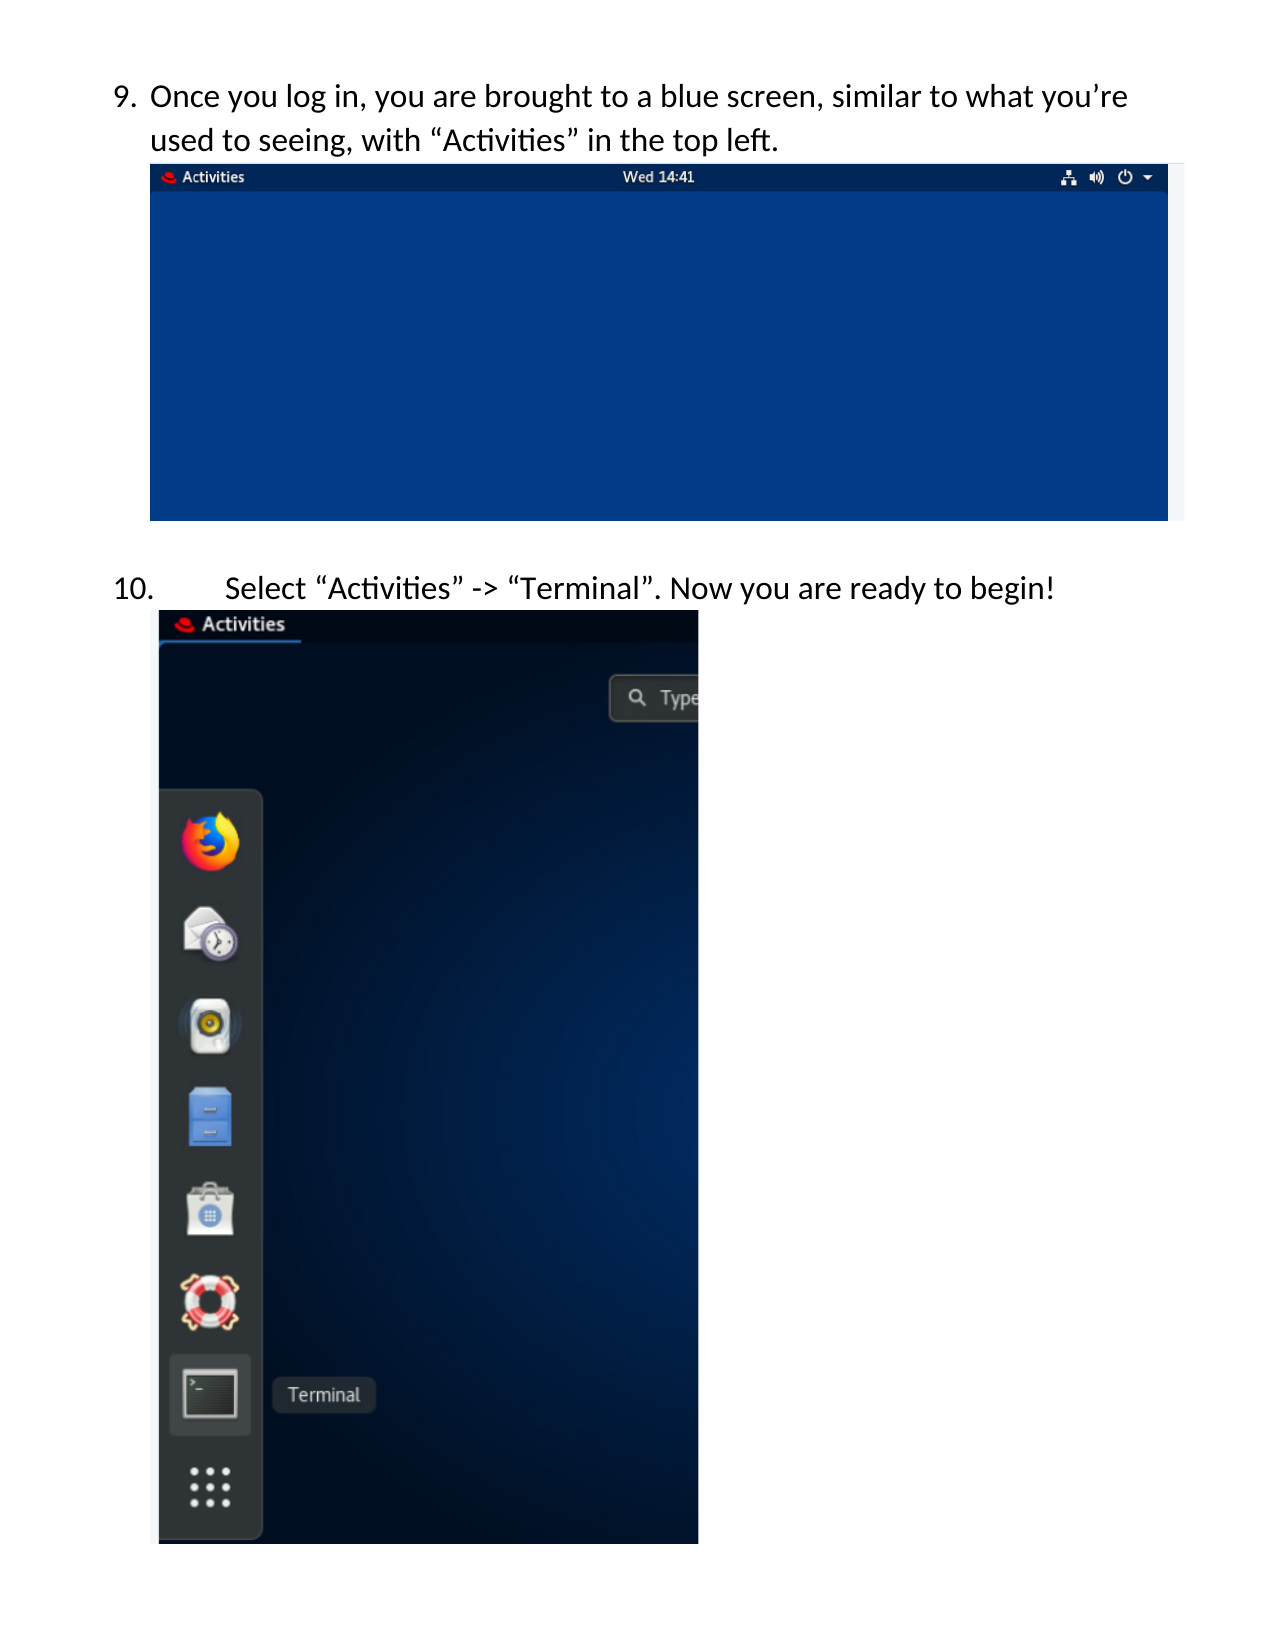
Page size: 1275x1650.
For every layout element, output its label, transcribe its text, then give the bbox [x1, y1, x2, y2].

picture [150, 610, 699, 1544]
list Once you log in, you are brought to a blue screen, similar to what you’re used to seeing, with “Activities” in the top left. [112, 75, 1200, 160]
list Select “Activities” -> “Terminal”. Now you are ready to begin! [112, 567, 1200, 608]
picture [150, 162, 1185, 521]
